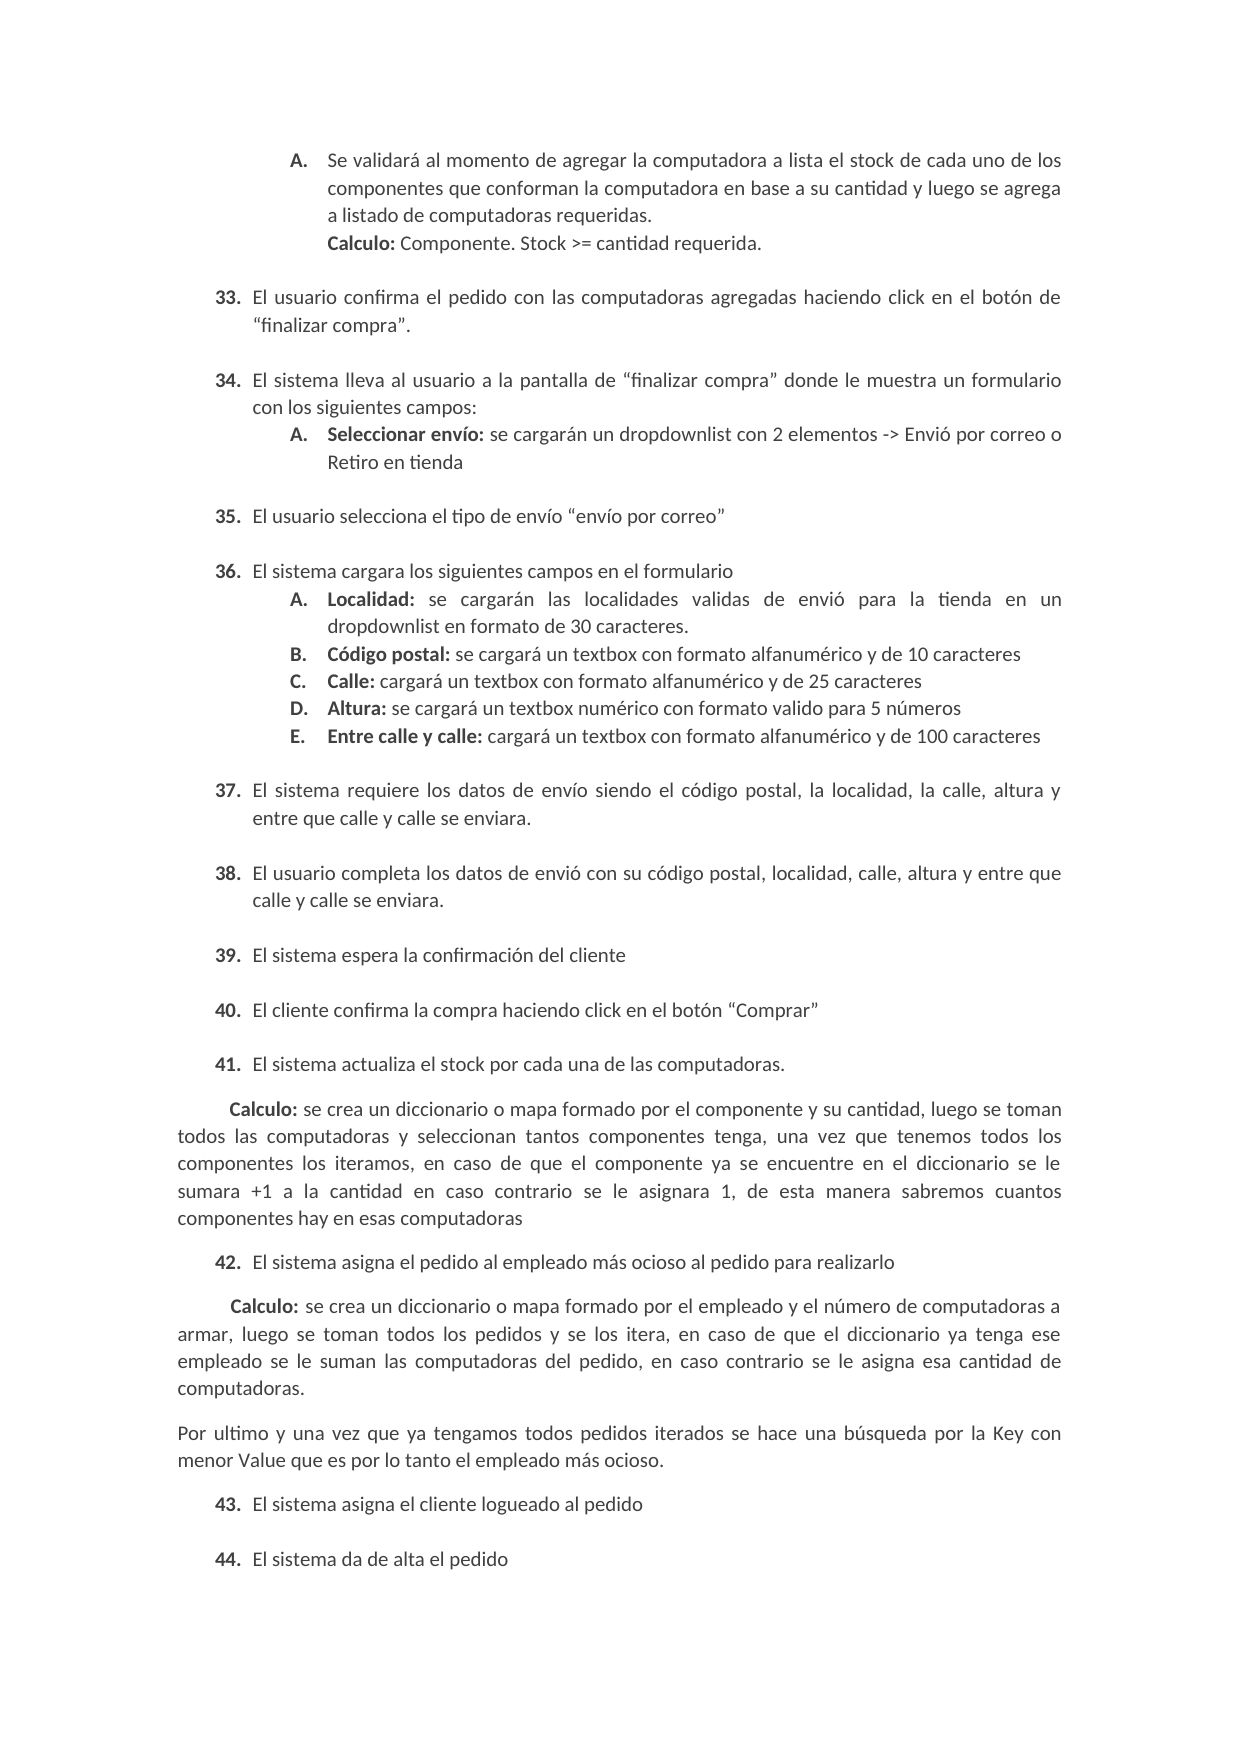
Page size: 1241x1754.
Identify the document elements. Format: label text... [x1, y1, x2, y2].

list El sistema actualiza el stock por cada una de las computadoras. [215, 1052, 1063, 1077]
list El sistema lleva al usuario a la pantalla de “finalizar compra” donde le muestra un formulario con los siguientes campos: [215, 367, 1063, 419]
list Código postal: se cargará un textbox con formato alfanumérico y de 10 caracteres [290, 641, 1063, 666]
text Calculo: se crea un diccionario o mapa formado por el componente y su cantidad, luego se toman todos las computadoras y seleccionan tantos componentes tenga, una vez que tenemos todos los componentes los iteramos, en caso de que el componente ya se encuentre en el diccionario se le sumara +1 a la cantidad en caso contrario se le asignara 1, de esta manera sabremos cuantos componentes hay en esas computadoras [177, 1096, 1063, 1231]
list Altura: se cargará un textbox numérico con formato valido para 5 números [290, 696, 1063, 721]
list El usuario confirma el pedido con las computadoras agregadas haciendo click en el botón de “finalizar compra”. [215, 284, 1063, 337]
list Seleccionar envío: se cargarán un dropdownlist con 2 elementos -> Envió por correo o Retiro en tienda [290, 422, 1063, 474]
list Se validará al momento de agregar la computadora a lista el stock de cada uno de los componentes que conforman la computadora en base a su cantidad y luego se agrega a listado de computadoras requeridas. [290, 148, 1063, 228]
list El sistema da de alta el pedido [215, 1546, 1063, 1571]
list El sistema cargara los siguientes campos en el formulario [215, 558, 1063, 584]
list El sistema asigna el pedido al empleado más ocioso al pedido para realizarlo [215, 1249, 1063, 1275]
list Entre calle y calle: cargará un textbox con formato alfanumérico y de 100 caracteres [290, 723, 1063, 748]
list El sistema espera la confirmación del cliente [215, 942, 1063, 967]
list El usuario selecciona el tipo de envío “envío por correo” [215, 504, 1063, 529]
text Por ultimo y una vez que ya tengamos todos pedidos iterados se hace una búsqueda por la Key con menor Value que es por lo tanto el empleado más ocioso. [177, 1420, 1063, 1472]
list Localidad: se cargarán las localidades validas de envió para la tienda en un dropdownlist en formato de 30 caracteres. [290, 586, 1063, 639]
list Calculo: Componente. Stock >= cantidad requerida. [327, 230, 1063, 255]
list El sistema requiere los datos de envío siendo el código postal, la localidad, la calle, altura y entre que calle y calle se enviara. [215, 778, 1063, 831]
list Calle: cargará un textbox con formato alfanumérico y de 25 caracteres [290, 668, 1063, 693]
list El cliente confirma la compra haciendo click en el botón “Comprar” [215, 997, 1063, 1022]
text Calculo: se crea un diccionario o mapa formado por el empleado y el número de computadoras a armar, luego se toman todos los pedidos y se los itera, en caso de que el diccionario ya tenga ese empleado se le suman las computadoras del pedido, en caso contrario se le asigna esa cantidad de computadoras. [177, 1293, 1063, 1401]
list El sistema asigna el cliente logueado al pedido [215, 1491, 1063, 1517]
list El usuario completa los datos de envió con su código postal, localidad, calle, altura y entre que calle y calle se enviara. [215, 860, 1063, 913]
